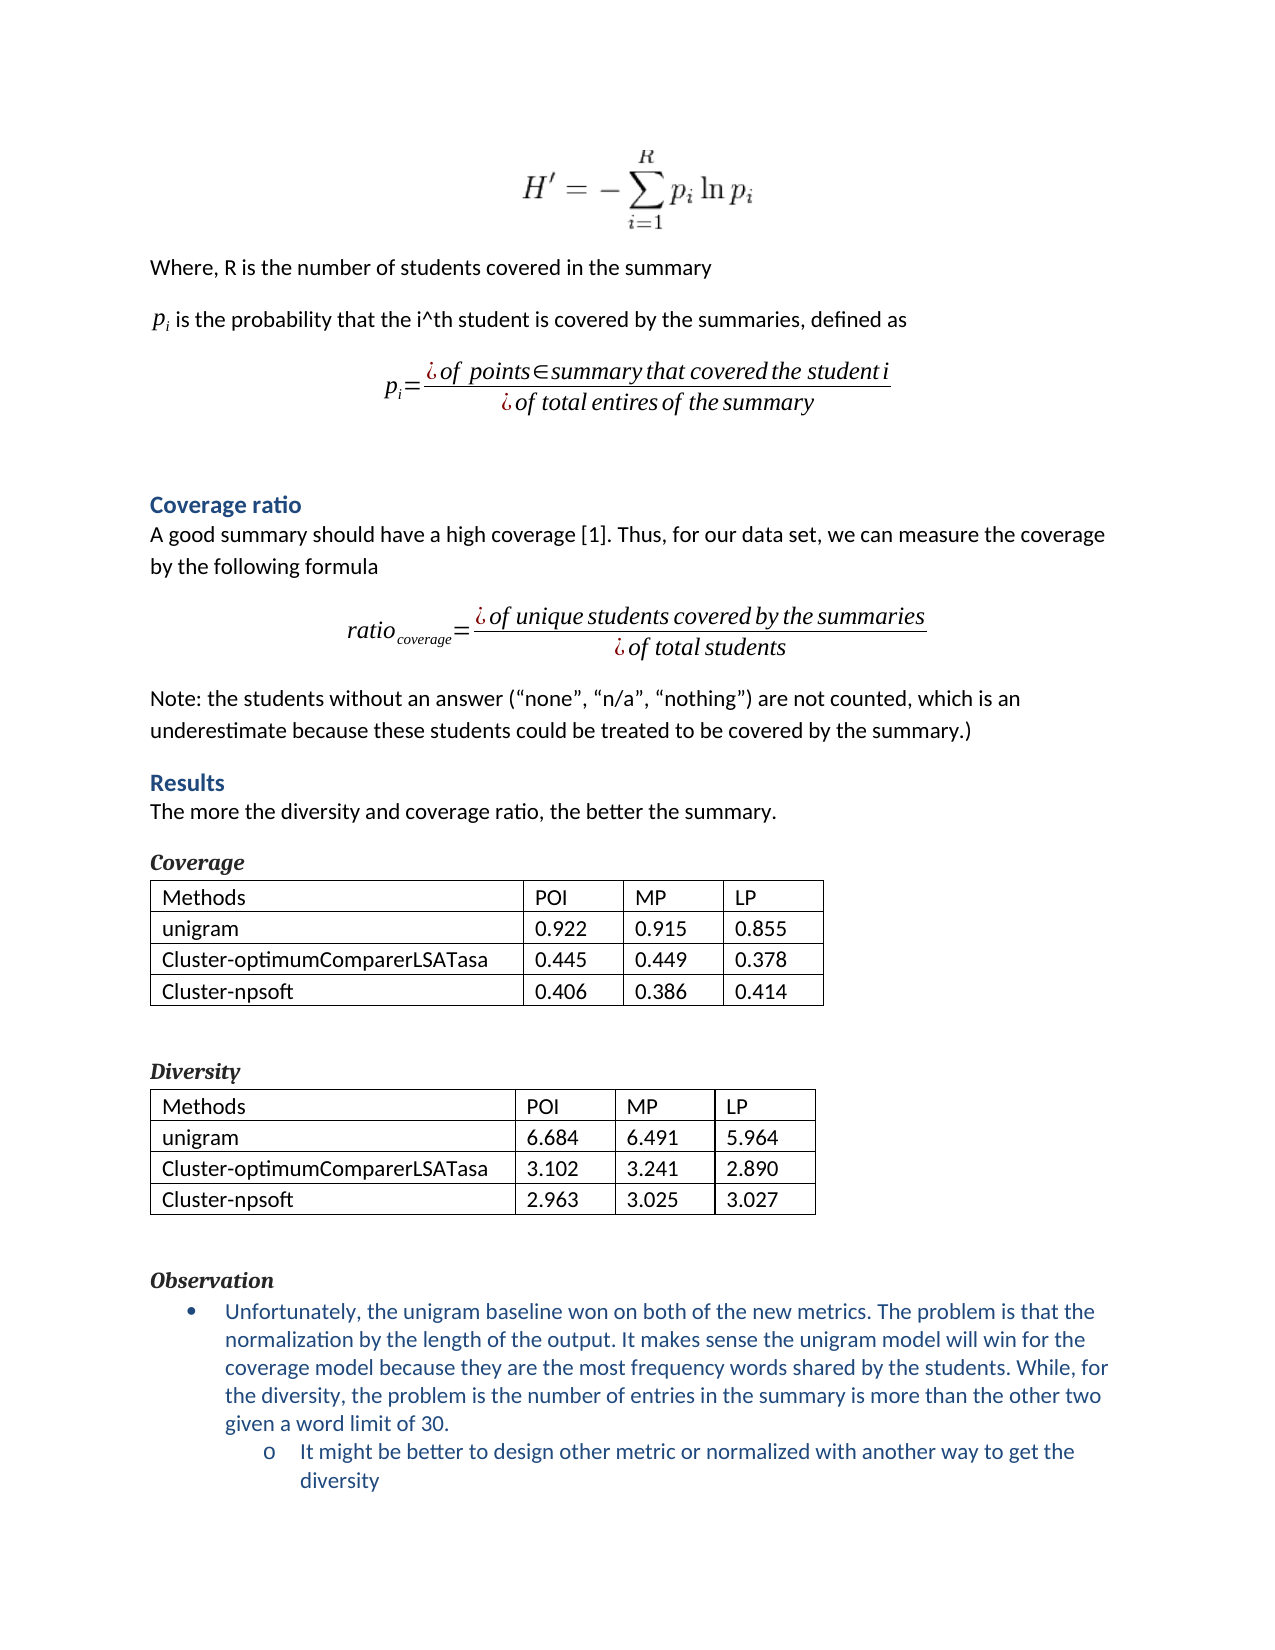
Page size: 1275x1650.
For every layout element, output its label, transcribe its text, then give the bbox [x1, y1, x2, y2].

subtitle Diversity [150, 1059, 1125, 1085]
table_cell 3.025 [616, 1184, 714, 1214]
table_header LP [716, 1090, 815, 1120]
table_cell Cluster-npsoft [151, 975, 523, 1005]
list Unfortunately, the unigram baseline won on both of the new metrics. The problem is that the normalization by the length of the output. It makes sense the unigram model will win for the coverage model because they are the most frequency words shared by the students. While, for the diversity, the problem is the number of entries in the summary is more than the other two given a word limit of 30. [187, 1297, 1125, 1437]
table_cell 0.915 [624, 912, 723, 942]
table_cell 3.241 [616, 1152, 714, 1182]
subtitle Coverage ratio [150, 489, 1125, 520]
table_cell 0.445 [524, 944, 623, 974]
table_cell 6.684 [516, 1121, 615, 1151]
table_cell 0.406 [524, 975, 623, 1005]
text A good summary should have a high coverage [1]. Thus, for our data set, we can measure the coverage by the following formula [150, 520, 1125, 580]
table_header POI [524, 881, 623, 911]
text Note: the students without an answer (“none”, “n/a”, “nothing”) are not counted, which is an underestimate because these students could be treated to be covered by the summary.) [150, 684, 1125, 744]
table_cell 2.890 [716, 1152, 815, 1182]
table_header Methods [151, 881, 523, 911]
table_cell Cluster-optimumComparerLSATasa [151, 944, 523, 974]
picture [521, 150, 754, 231]
table_cell Cluster-npsoft [151, 1184, 515, 1214]
subtitle Results [150, 767, 1125, 797]
text Where, R is the number of students covered in the summary [150, 253, 1125, 281]
table_cell 0.449 [624, 944, 723, 974]
list It might be better to design other metric or normalized with another way to get the diversity [262, 1437, 1125, 1495]
table_cell 0.855 [724, 912, 823, 942]
table_header MP [624, 881, 723, 911]
subtitle Coverage [150, 850, 1125, 876]
table_cell 3.102 [516, 1152, 615, 1182]
table_cell 0.386 [624, 975, 723, 1005]
table_cell 3.027 [716, 1184, 815, 1214]
table_header POI [516, 1090, 615, 1120]
table_cell unigram [151, 912, 523, 942]
text The more the diversity and coverage ratio, the better the summary. [150, 797, 1125, 825]
table_cell 6.491 [616, 1121, 714, 1151]
table_cell 0.922 [524, 912, 623, 942]
table_header MP [616, 1090, 714, 1120]
table_cell 0.378 [724, 944, 823, 974]
table_cell 2.963 [516, 1184, 615, 1214]
table_cell unigram [151, 1121, 515, 1151]
table_cell 5.964 [716, 1121, 815, 1151]
subtitle Observation [150, 1267, 1125, 1294]
table_cell 0.414 [724, 975, 823, 1005]
table_cell Cluster-optimumComparerLSATasa [151, 1152, 515, 1182]
table_header LP [724, 881, 823, 911]
text is the probability that the i^th student is covered by the summaries, defined as [150, 303, 1125, 335]
table_header Methods [151, 1090, 515, 1120]
